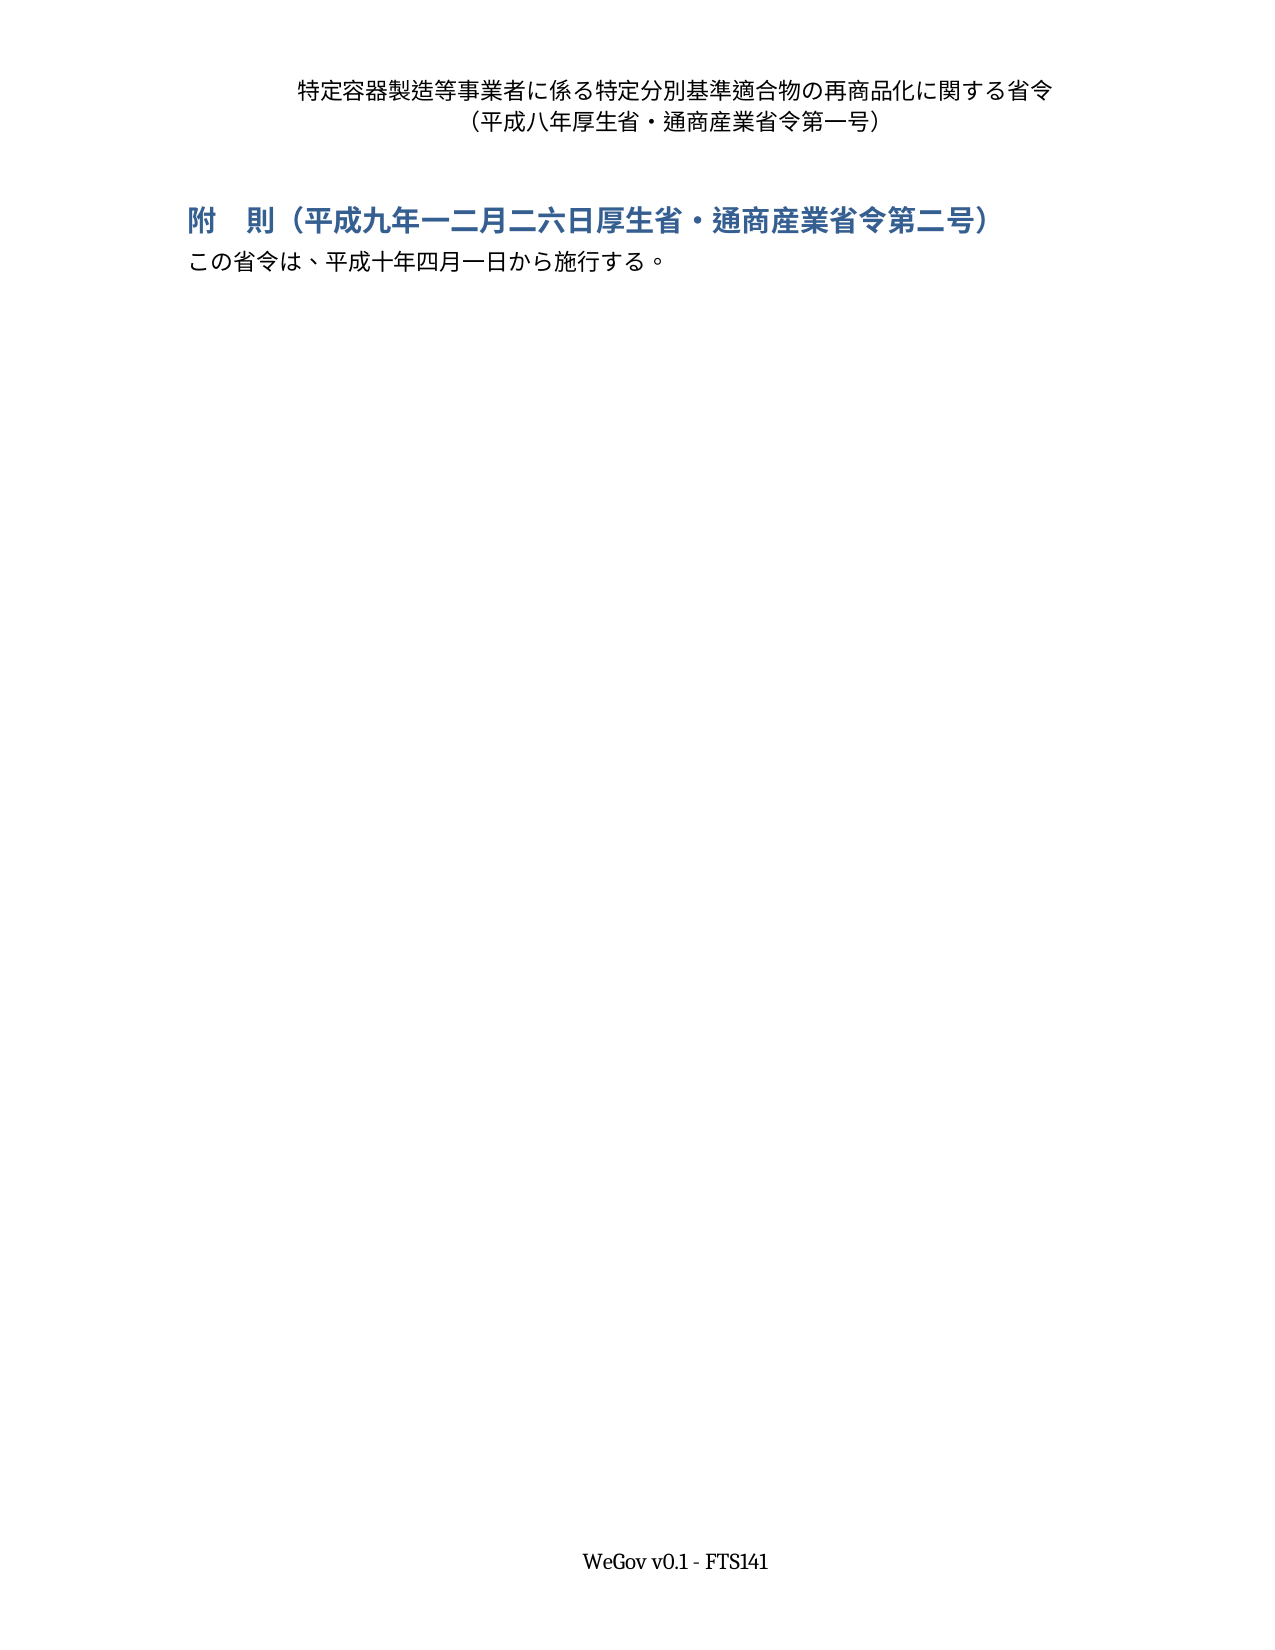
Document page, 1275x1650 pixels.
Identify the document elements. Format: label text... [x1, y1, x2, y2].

subtitle 附 則（平成九年一二月二六日厚生省・通商産業省令第二号） [187, 200, 1087, 240]
text この省令は、平成十年四月一日から施行する。 [187, 246, 1087, 277]
